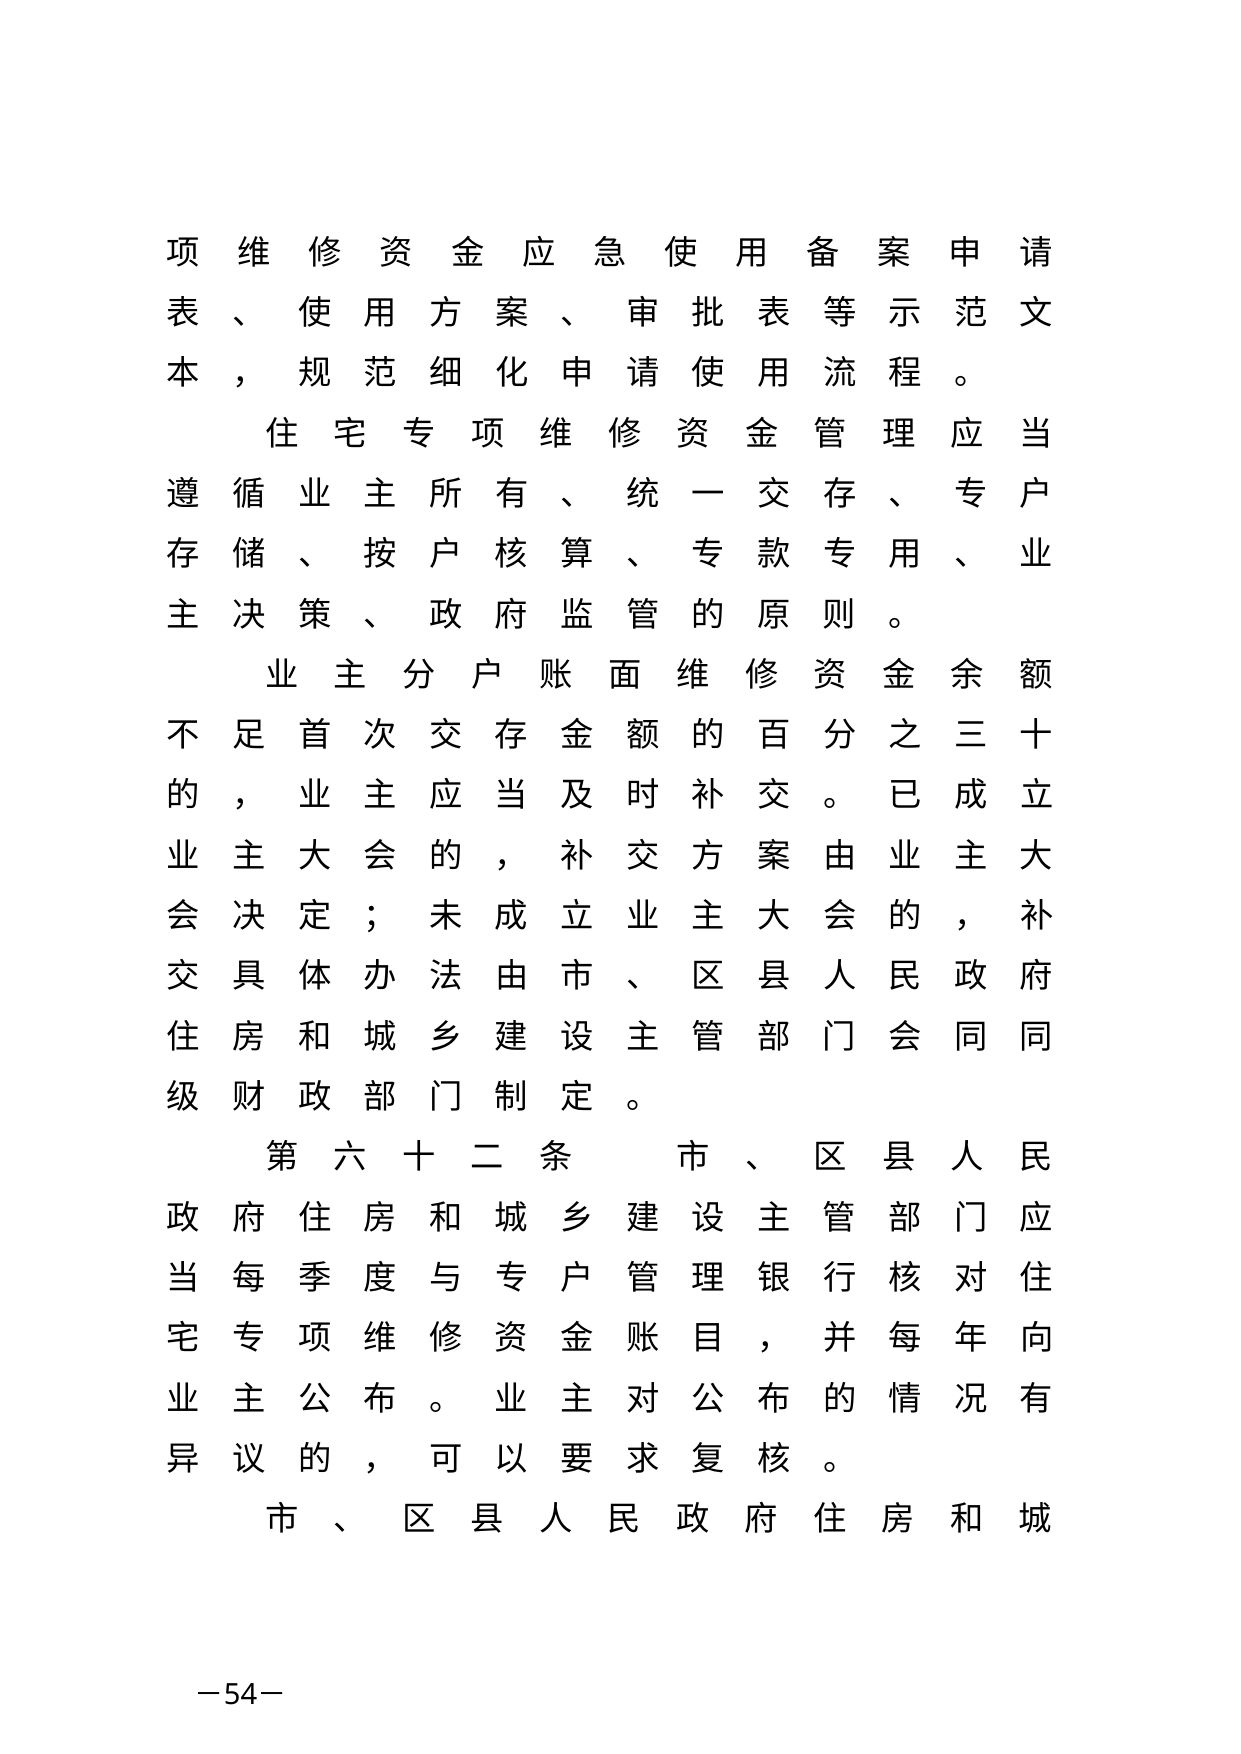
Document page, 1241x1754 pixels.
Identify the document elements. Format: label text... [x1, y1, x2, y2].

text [167, 219, 1085, 400]
text 业主分户账面维修资金余额不足首次交存金额的百分之三十的，业主应当及时补交。已成立业主大会的，补交方案由业主大会决定；未成立业主大会的，补交具体办法由市、区县人民政府住房和城乡建设主管部门会同同级财政部门制定。 [167, 642, 1085, 1124]
text 第六十二条 市、区县人民政府住房和城乡建设主管部门应当每季度与专户管理银行核对住宅专项维修资金账目，并每年向业主公布。业主对公布的情况有异议的，可以要求复核。 [167, 1124, 1085, 1486]
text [167, 1486, 1085, 1546]
text 住宅专项维修资金管理应当遵循业主所有、统一交存、专户存储、按户核算、专款专用、业主决策、政府监管的原则。 [167, 400, 1085, 642]
